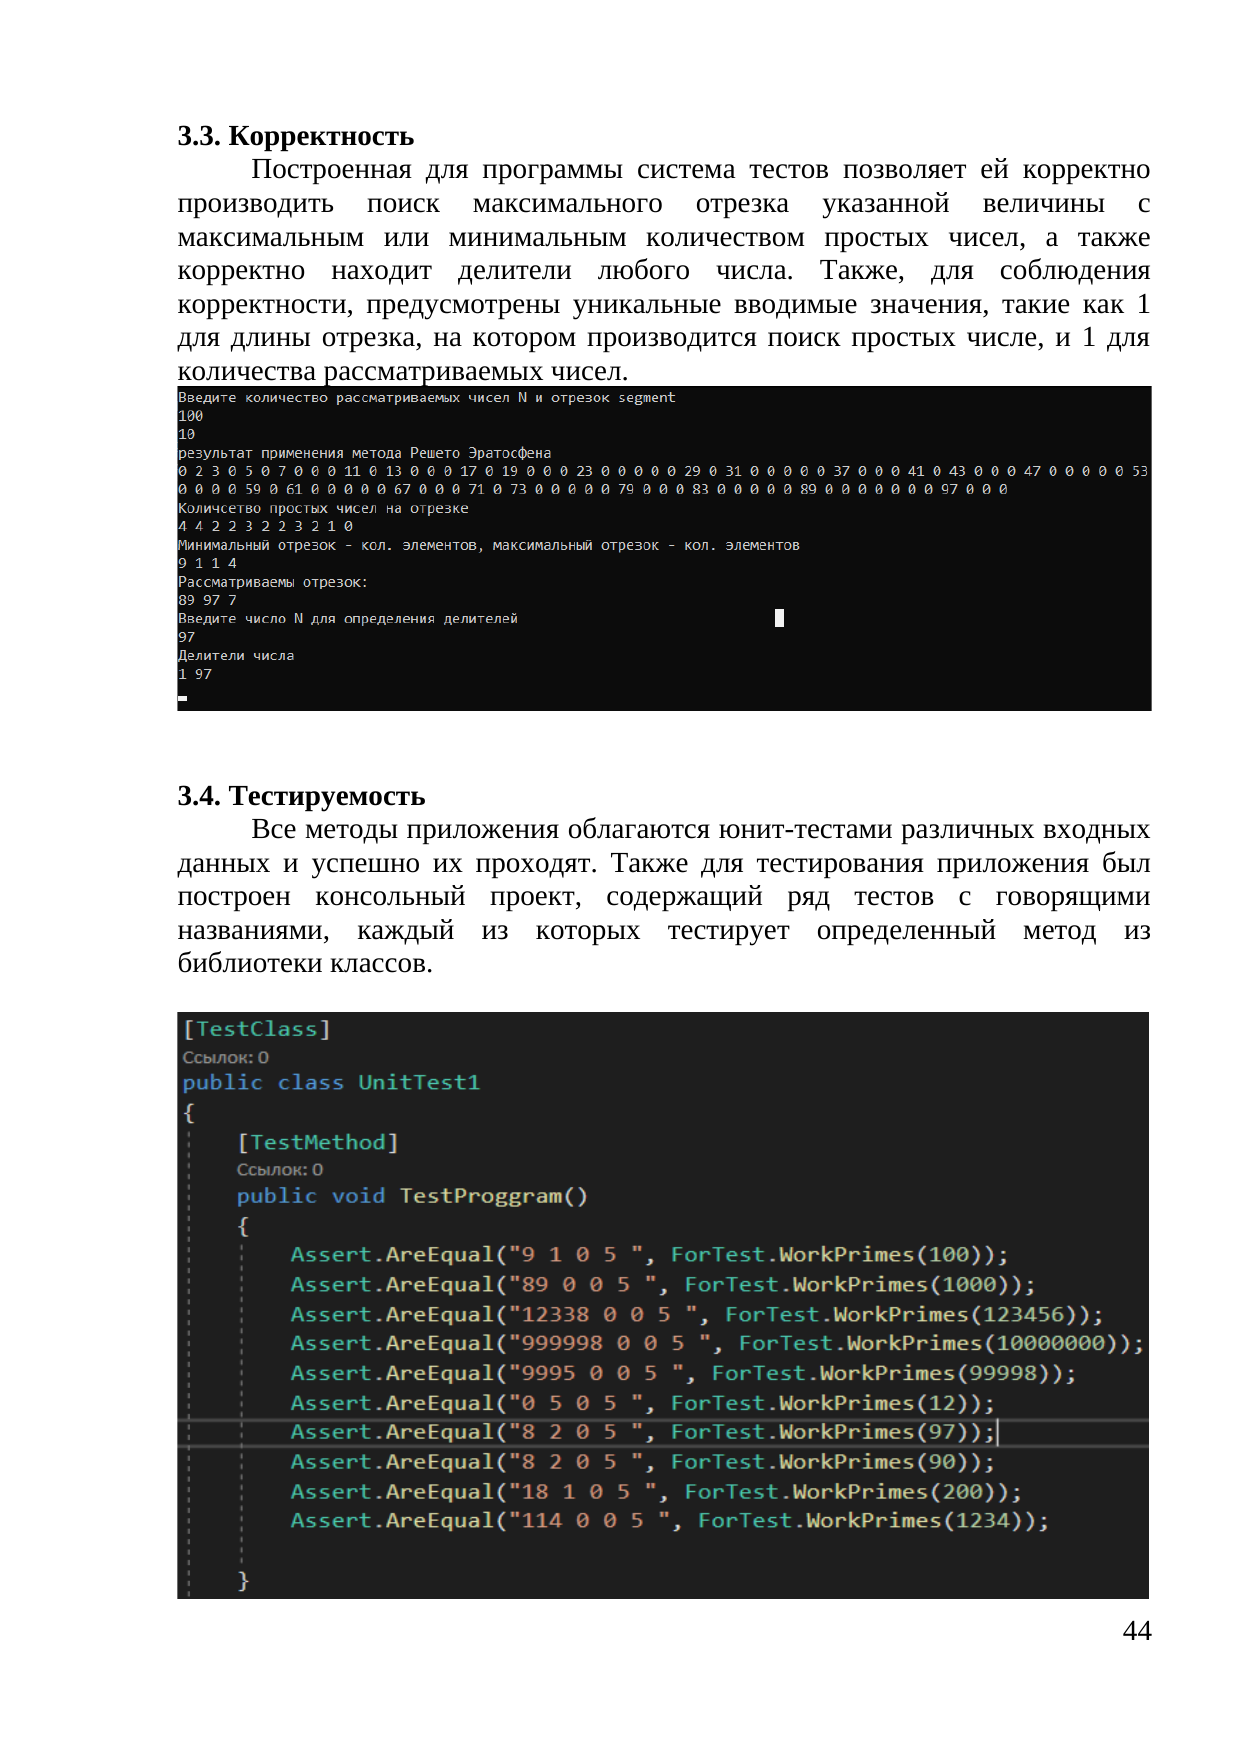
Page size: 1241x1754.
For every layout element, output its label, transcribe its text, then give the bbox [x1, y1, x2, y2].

text 3.3. Корректность [177, 118, 1152, 152]
picture [177, 386, 1152, 711]
text 3.4. Тестируемость [177, 778, 1152, 811]
text Все методы приложения облагаются юнит-тестами различных входных данных и успешно их проходят. Также для тестирования приложения был построен консольный проект, содержащий ряд тестов с говорящими названиями, каждый из которых тестирует определенный метод из библиотеки классов. [177, 811, 1152, 979]
text Построенная для программы система тестов позволяет ей корректно производить поиск максимального отрезка указанной величины с максимальным или минимальным количеством простых чисел, а также корректно находит делители любого числа. Также, для соблюдения корректности, предусмотрены уникальные вводимые значения, такие как 1 для длины отрезка, на котором производится поиск простых числе, и 1 для количества рассматриваемых чисел. [177, 152, 1152, 386]
picture [177, 1012, 1149, 1599]
